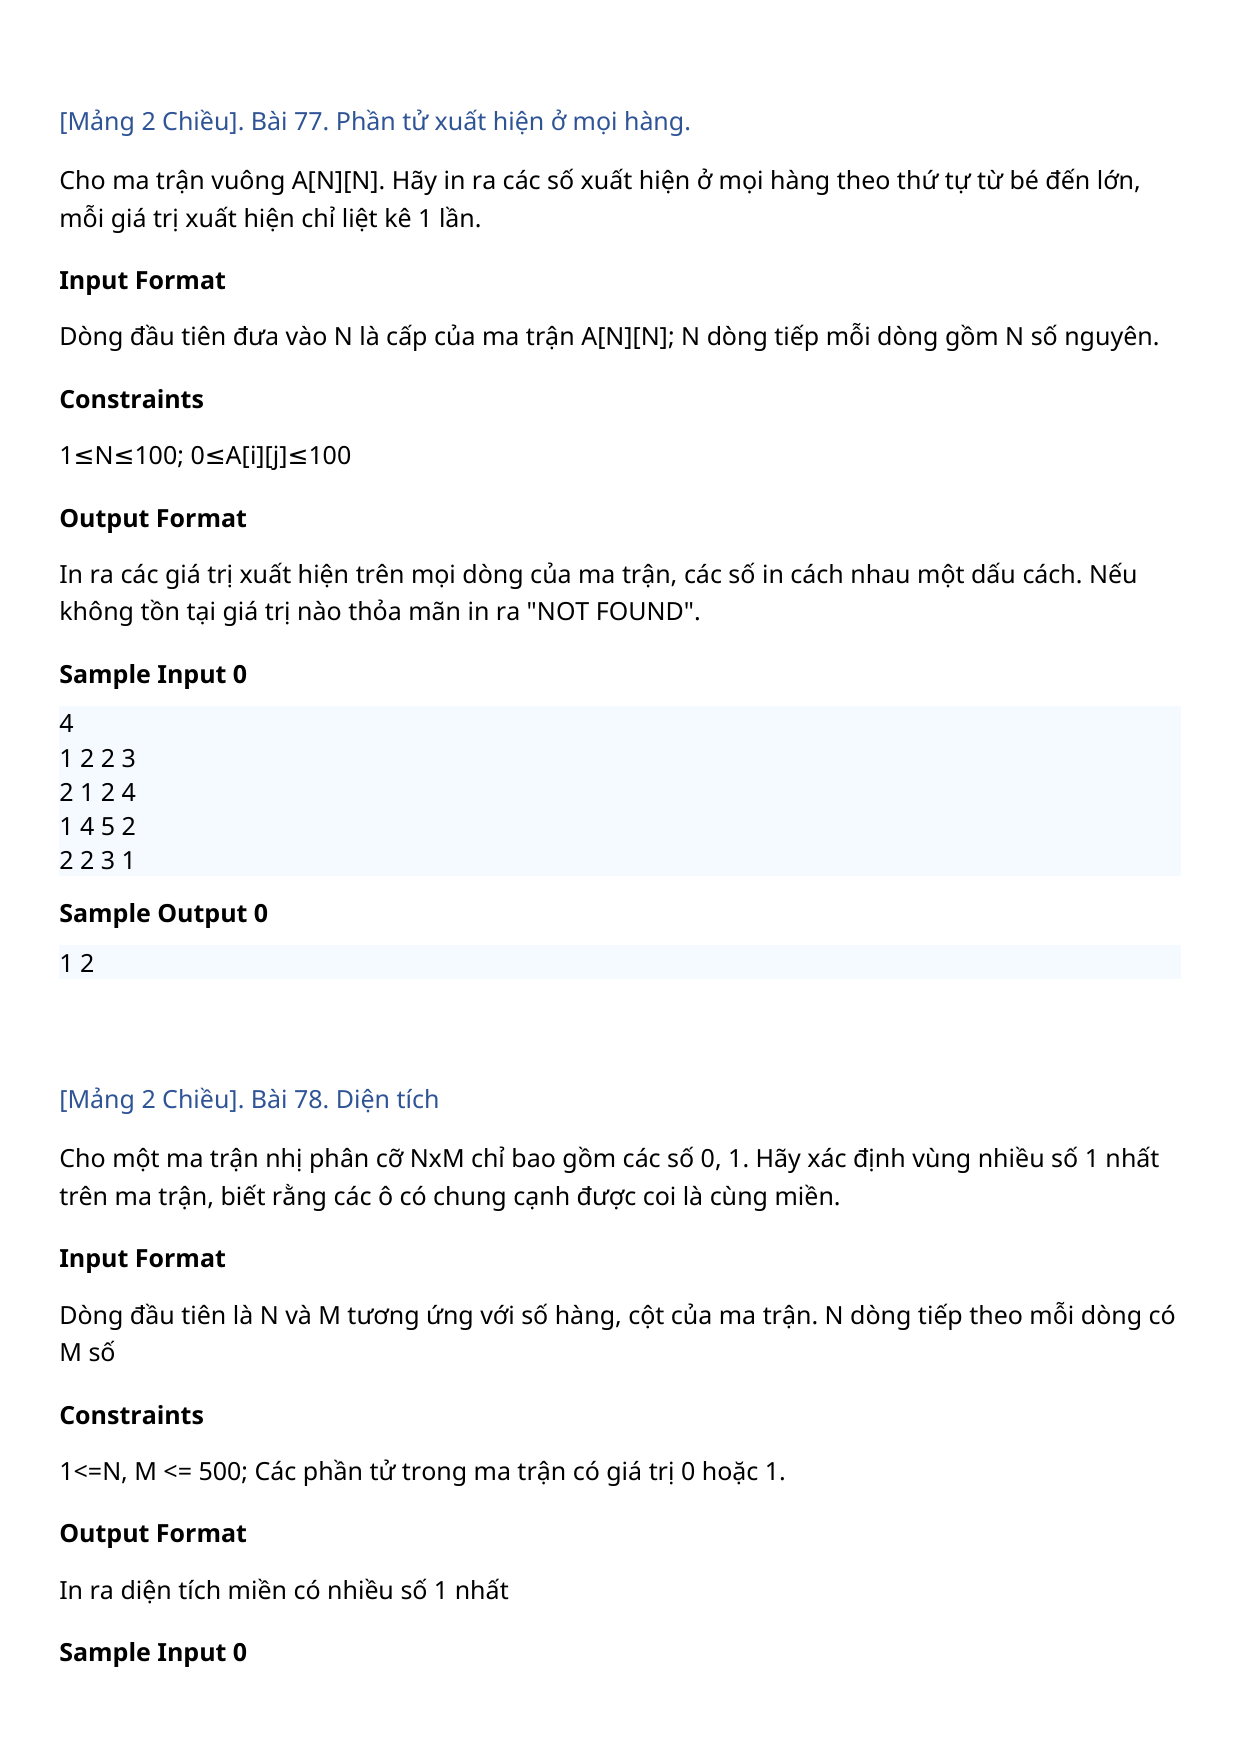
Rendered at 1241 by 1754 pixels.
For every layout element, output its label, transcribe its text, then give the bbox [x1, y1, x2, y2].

text Sample Input 0 [59, 653, 1181, 691]
text Dòng đầu tiên đưa vào N là cấp của ma trận A[N][N]; N dòng tiếp mỗi dòng gồm N số nguyên. [59, 316, 1181, 353]
text In ra diện tích miền có nhiều số 1 nhất [59, 1569, 1181, 1606]
text 1≤N≤100; 0≤A[i][j]≤100 [59, 434, 1181, 472]
text 4 [59, 706, 1181, 740]
text Sample Output 0 [59, 892, 1181, 929]
text Constraints [59, 1394, 1181, 1431]
text Output Format [59, 497, 1181, 534]
text 1 4 5 2 [59, 808, 1181, 842]
text Dòng đầu tiên là N và M tương ứng với số hàng, cột của ma trận. N dòng tiếp theo mỗi dòng có M số [59, 1294, 1181, 1369]
text Input Format [59, 259, 1181, 297]
subtitle [Mảng 2 Chiều]. Bài 78. Diện tích [59, 1082, 1181, 1116]
text Constraints [59, 378, 1181, 416]
text 1 2 2 3 [59, 740, 1181, 774]
text Input Format [59, 1238, 1181, 1275]
text Sample Input 0 [59, 1631, 1181, 1669]
subtitle [Mảng 2 Chiều]. Bài 77. Phần tử xuất hiện ở mọi hàng. [59, 104, 1181, 138]
text 2 1 2 4 [59, 774, 1181, 808]
text 2 2 3 1 [59, 842, 1181, 876]
text 1 2 [59, 945, 1181, 979]
text Cho ma trận vuông A[N][N]. Hãy in ra các số xuất hiện ở mọi hàng theo thứ tự từ bé đến lớn, mỗi giá trị xuất hiện chỉ liệt kê 1 lần. [59, 159, 1181, 234]
text Cho một ma trận nhị phân cỡ NxM chỉ bao gồm các số 0, 1. Hãy xác định vùng nhiều số 1 nhất trên ma trận, biết rằng các ô có chung cạnh được coi là cùng miền. [59, 1138, 1181, 1213]
text Output Format [59, 1513, 1181, 1550]
text In ra các giá trị xuất hiện trên mọi dòng của ma trận, các số in cách nhau một dấu cách. Nếu không tồn tại giá trị nào thỏa mãn in ra "NOT FOUND". [59, 553, 1181, 628]
text 1<=N, M <= 500; Các phần tử trong ma trận có giá trị 0 hoặc 1. [59, 1450, 1181, 1488]
